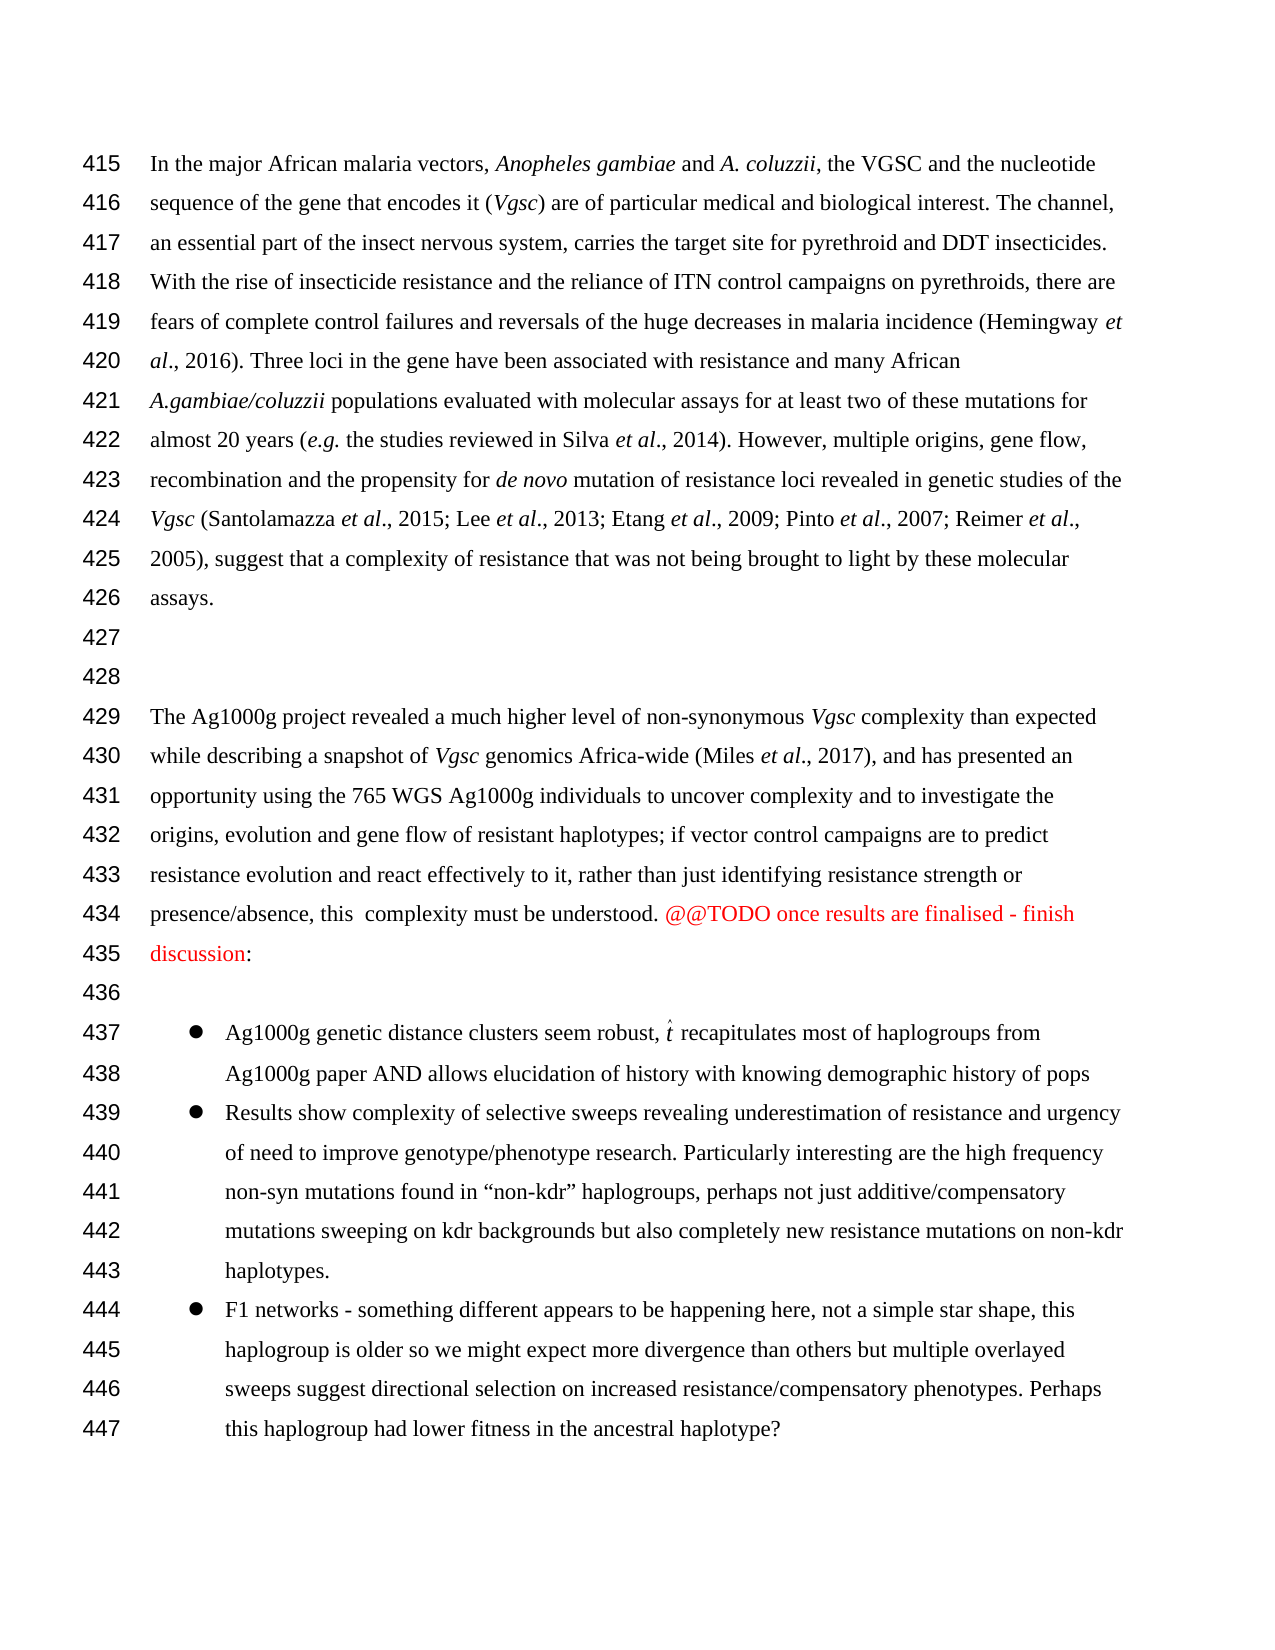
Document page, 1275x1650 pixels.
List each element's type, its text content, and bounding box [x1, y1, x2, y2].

text The Ag1000g project revealed a much higher level of non-synonymous Vgsc complexity than expected while describing a snapshot of Vgsc genomics Africa-wide (Miles et al., 2017), and has presented an opportunity using the 765 WGS Ag1000g individuals to uncover complexity and to investigate the origins, evolution and gene flow of resistant haplotypes; if vector control campaigns are to predict resistance evolution and react effectively to it, rather than just identifying resistance strength or presence/absence, this complexity must be understood. @@TODO once results are finalised - finish discussion: [150, 703, 1125, 966]
list Ag1000g genetic distance clusters seem robust, recapitulates most of haplogroups from Ag1000g paper AND allows elucidation of history with knowing demographic history of pops [187, 1018, 1125, 1086]
list Results show complexity of selective sweeps revealing underestimation of resistance and urgency of need to improve genotype/phenotype research. Particularly interesting are the high frequency non-syn mutations found in “non-kdr” haplogroups, perhaps not just additive/compensatory mutations sweeping on kdr backgrounds but also completely new resistance mutations on non-kdr haplotypes. [187, 1099, 1125, 1283]
list F1 networks - something different appears to be happening here, not a simple star shape, this haplogroup is older so we might expect more divergence than others but multiple overlayed sweeps suggest directional selection on increased resistance/compensatory phenotypes. Perhaps this haplogroup had lower fitness in the ancestral haplotype? [187, 1297, 1125, 1441]
text In the major African malaria vectors, Anopheles gambiae and A. coluzzii, the VGSC and the nucleotide sequence of the gene that encodes it (Vgsc) are of particular medical and biological interest. The channel, an essential part of the insect nervous system, carries the target site for pyrethroid and DDT insecticides. With the rise of insecticide resistance and the reliance of ITN control campaigns on pyrethroids, there are fears of complete control failures and reversals of the huge decreases in malaria incidence (Hemingway et al., 2016). Three loci in the gene have been associated with resistance and many African A.gambiae/coluzzii populations evaluated with molecular assays for at least two of these mutations for almost 20 years (e.g. the studies reviewed in Silva et al., 2014). However, multiple origins, gene flow, recombination and the propensity for de novo mutation of resistance loci revealed in genetic studies of the Vgsc (Santolamazza et al., 2015; Lee et al., 2013; Etang et al., 2009; Pinto et al., 2007; Reimer et al., 2005), suggest that a complexity of resistance that was not being brought to light by these molecular assays. [150, 150, 1125, 611]
